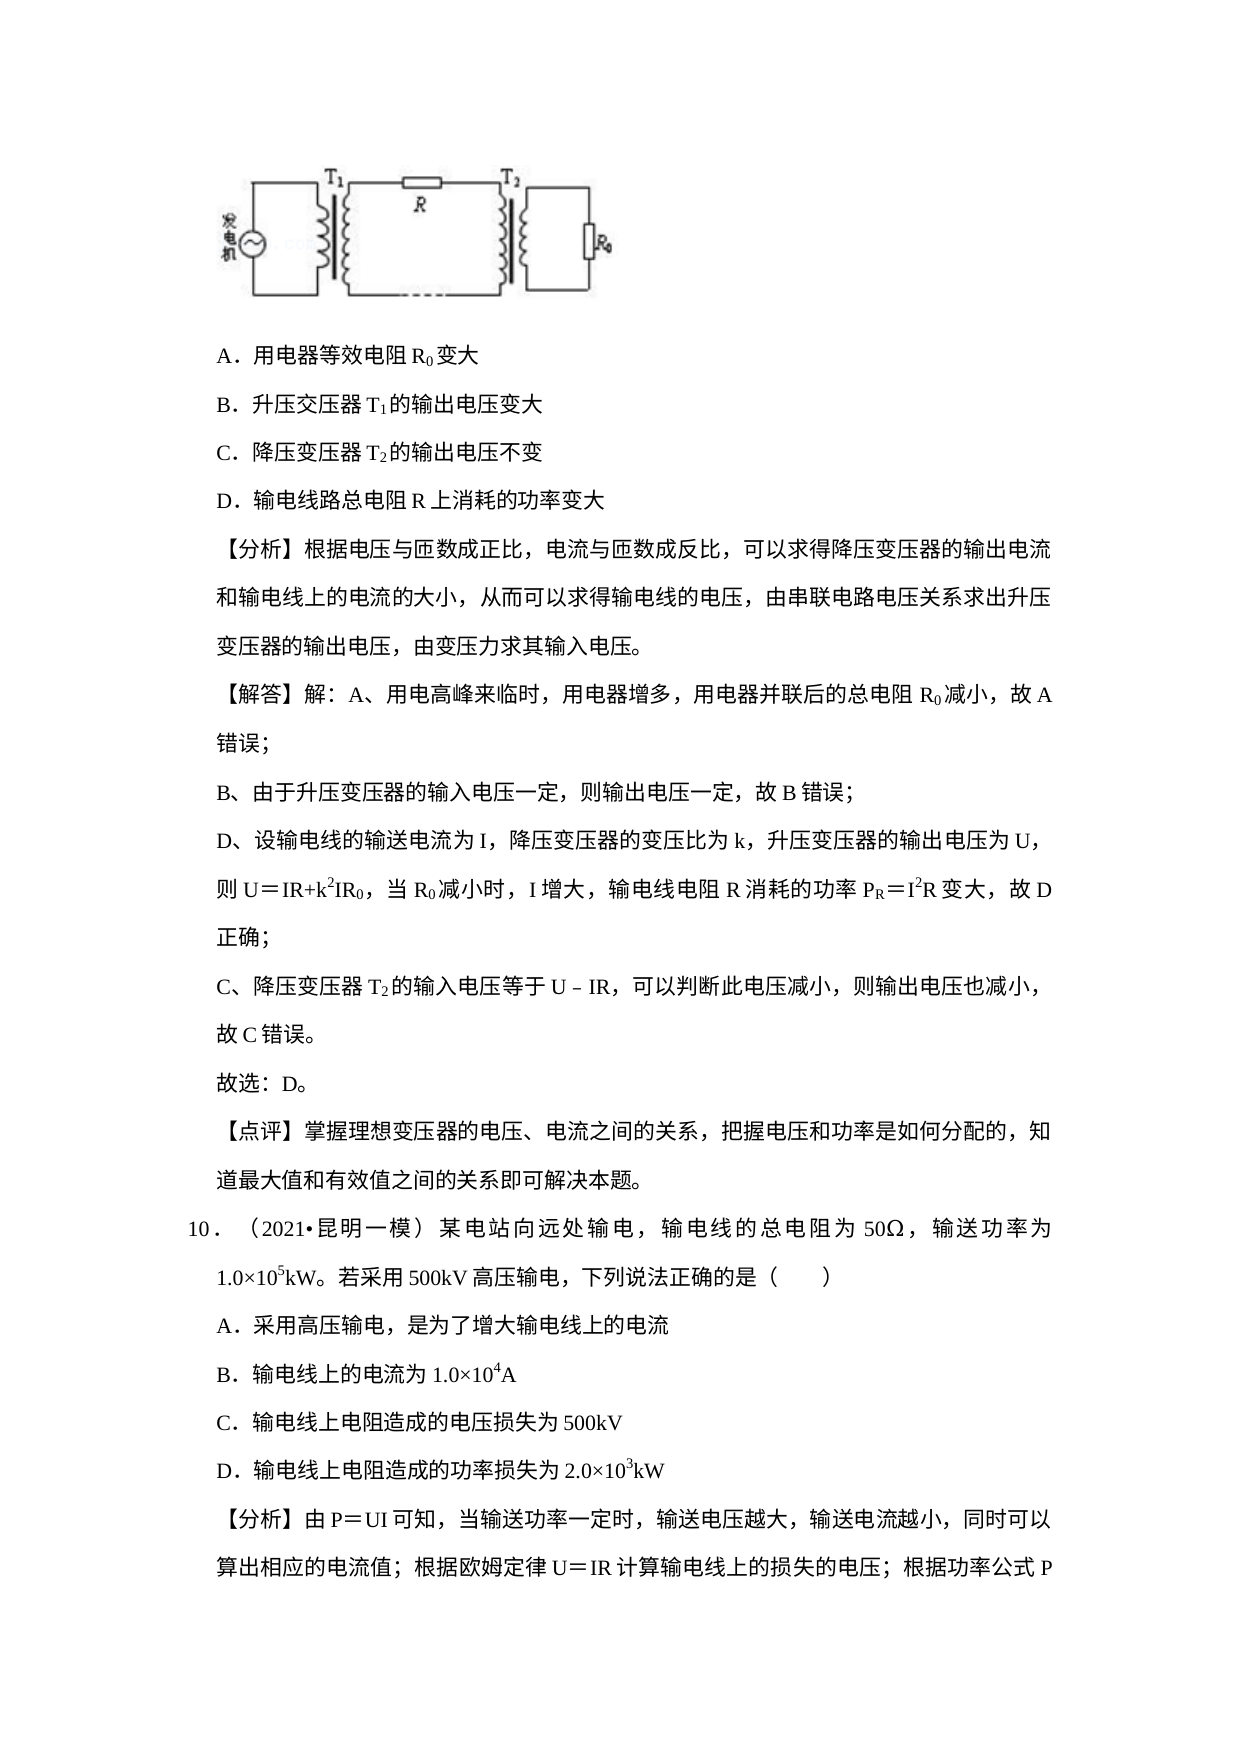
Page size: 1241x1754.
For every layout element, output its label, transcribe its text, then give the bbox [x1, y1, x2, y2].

text C、降压变压器T2的输入电压等于U﹣IR，可以判断此电压减小，则输出电压也减小，故C错误。 [216, 968, 1053, 1049]
text 【分析】根据电压与匝数成正比，电流与匝数成反比，可以求得降压变压器的输出电流和输电线上的电流的大小，从而可以求得输电线的电压，由串联电路电压关系求出升压变压器的输出电压，由变压力求其输入电压。 [216, 531, 1053, 661]
text D．输电线路总电阻R上消耗的功率变大 [187, 483, 1053, 515]
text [216, 1501, 1053, 1582]
text D、设输电线的输送电流为I，降压变压器的变压比为k，升压变压器的输出电压为U，则U＝IR+k2IR0，当R0减小时，I增大，输电线电阻R消耗的功率PR＝I2R变大，故D正确； [216, 822, 1053, 952]
text B．升压交压器T1的输出电压变大 [187, 386, 1053, 419]
text 10．（2021•昆明一模）某电站向远处输电，输电线的总电阻为50Ω，输送功率为1.0×105kW。若采用500kV高压输电，下列说法正确的是（ ） [187, 1211, 1053, 1292]
text 【点评】掌握理想变压器的电压、电流之间的关系，把握电压和功率是如何分配的，知道最大值和有效值之间的关系即可解决本题。 [216, 1114, 1053, 1195]
text A．用电器等效电阻R0变大 [187, 338, 1053, 370]
text C．降压变压器T2的输出电压不变 [187, 434, 1053, 467]
text C．输电线上电阻造成的电压损失为500kV [187, 1404, 1053, 1437]
text B、由于升压变压器的输入电压一定，则输出电压一定，故B错误； [216, 774, 1053, 807]
text 故选：D。 [216, 1065, 1053, 1098]
text 【解答】解：A、用电高峰来临时，用电器增多，用电器并联后的总电阻R0减小，故A错误； [216, 677, 1053, 758]
text A．采用高压输电，是为了增大输电线上的电流 [187, 1308, 1053, 1340]
picture [216, 162, 623, 303]
text D．输电线上电阻造成的功率损失为2.0×103kW [187, 1453, 1053, 1485]
text B．输电线上的电流为1.0×104A [187, 1356, 1053, 1389]
